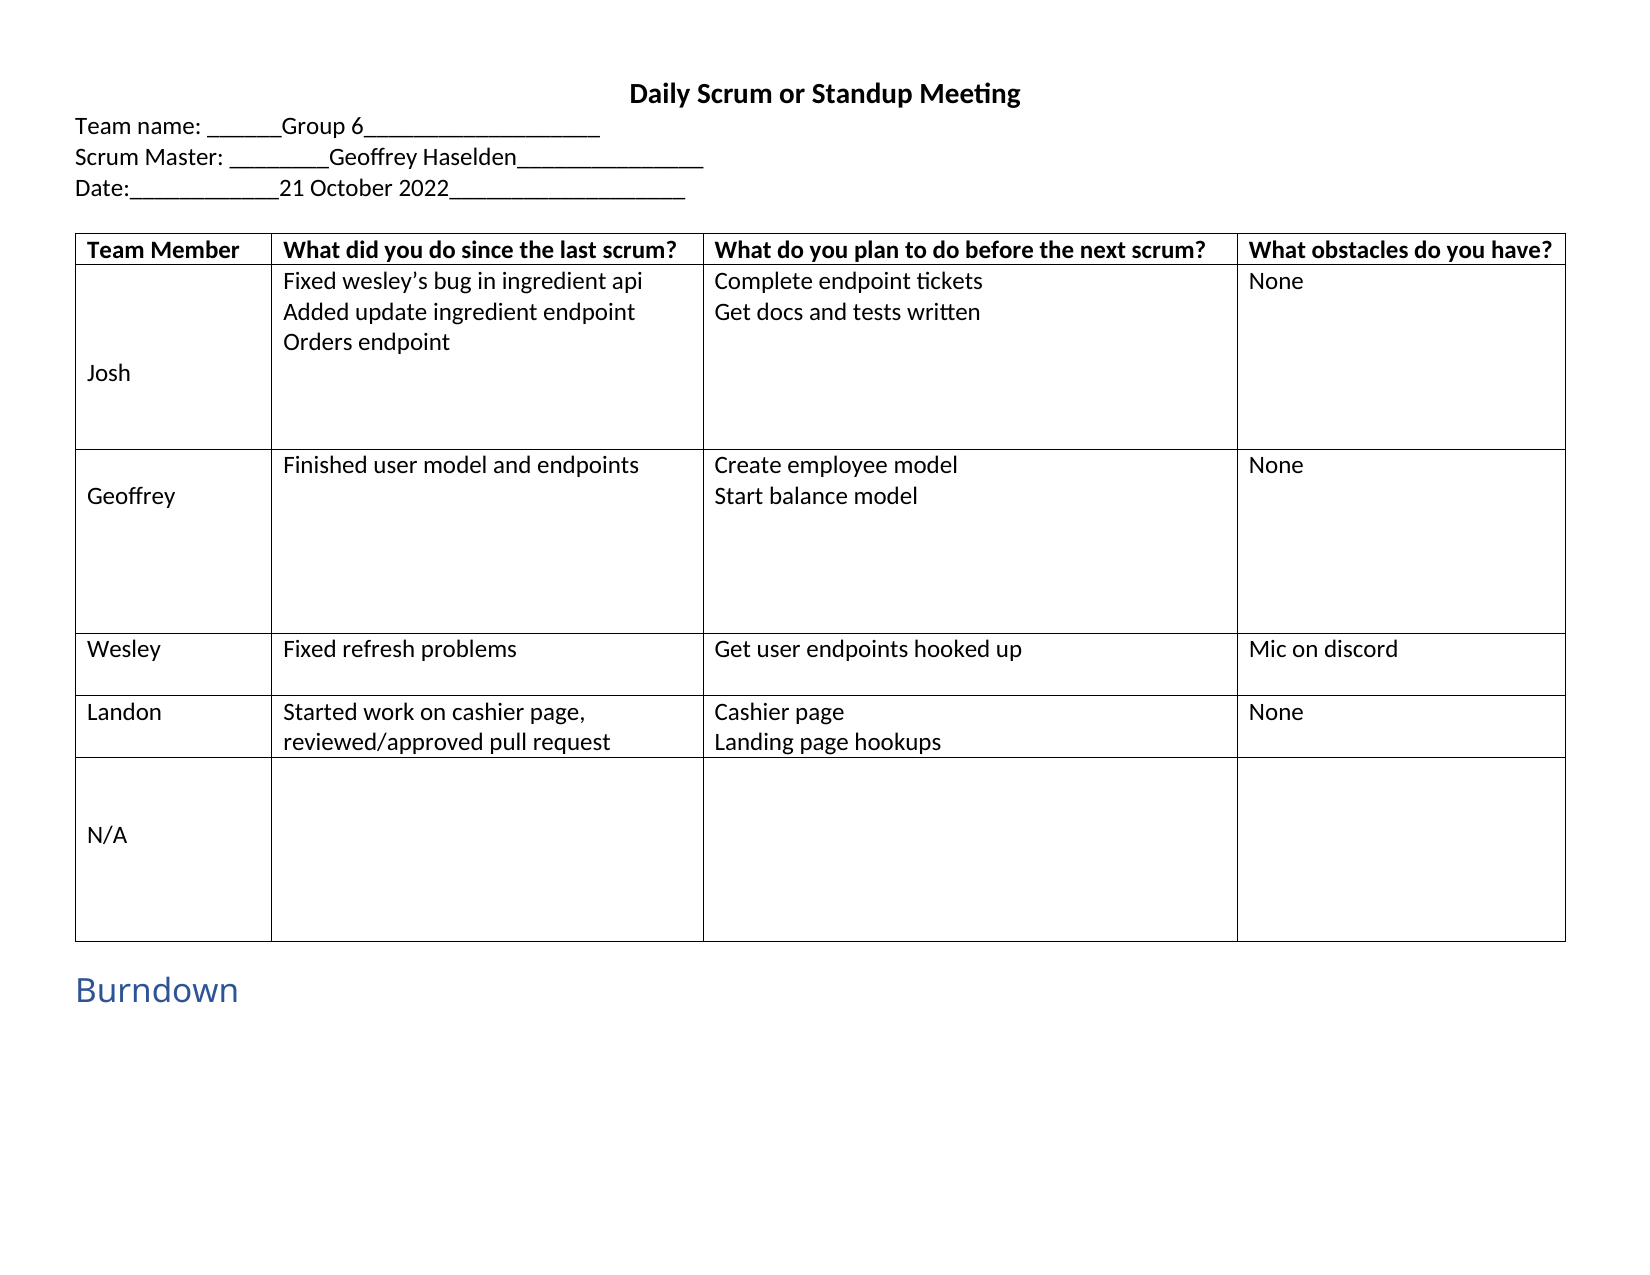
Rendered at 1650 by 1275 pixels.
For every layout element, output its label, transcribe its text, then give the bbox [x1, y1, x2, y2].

table_cell Create employee model Start balance model [704, 450, 1237, 633]
table_cell Started work on cashier page, reviewed/approved pull request [272, 696, 703, 757]
table_cell Finished user model and endpoints [272, 450, 703, 633]
table_cell None [1238, 696, 1565, 757]
text Scrum Master: ________Geoffrey Haselden_______________ [75, 141, 1575, 172]
table_cell Complete endpoint tickets Get docs and tests written [704, 265, 1237, 448]
text Date:____________21 October 2022___________________ [75, 172, 1575, 202]
table_cell Cashier page Landing page hookups [704, 696, 1237, 757]
table_cell Josh [76, 265, 271, 448]
table_cell None [1238, 265, 1565, 448]
table_header What do you plan to do before the next scrum? [704, 234, 1237, 264]
table_cell [272, 758, 703, 941]
table_cell Mic on discord [1238, 634, 1565, 695]
table_cell [1238, 758, 1565, 941]
subtitle Burndown [75, 967, 1575, 1012]
table_cell Get user endpoints hooked up [704, 634, 1237, 695]
table_cell Fixed refresh problems [272, 634, 703, 695]
table_cell None [1238, 450, 1565, 633]
table_cell Landon [76, 696, 271, 757]
text Daily Scrum or Standup Meeting [75, 75, 1575, 111]
table_header What did you do since the last scrum? [272, 234, 703, 264]
table_cell Fixed wesley’s bug in ingredient api Added update ingredient endpoint Orders endpoint [272, 265, 703, 448]
table_header What obstacles do you have? [1238, 234, 1565, 264]
text Team name: ______Group 6___________________ [75, 111, 1575, 141]
table_cell Wesley [76, 634, 271, 695]
table_cell N/A [76, 758, 271, 941]
table_header Team Member [76, 234, 271, 264]
table_cell Geoffrey [76, 450, 271, 633]
table_cell [704, 758, 1237, 941]
